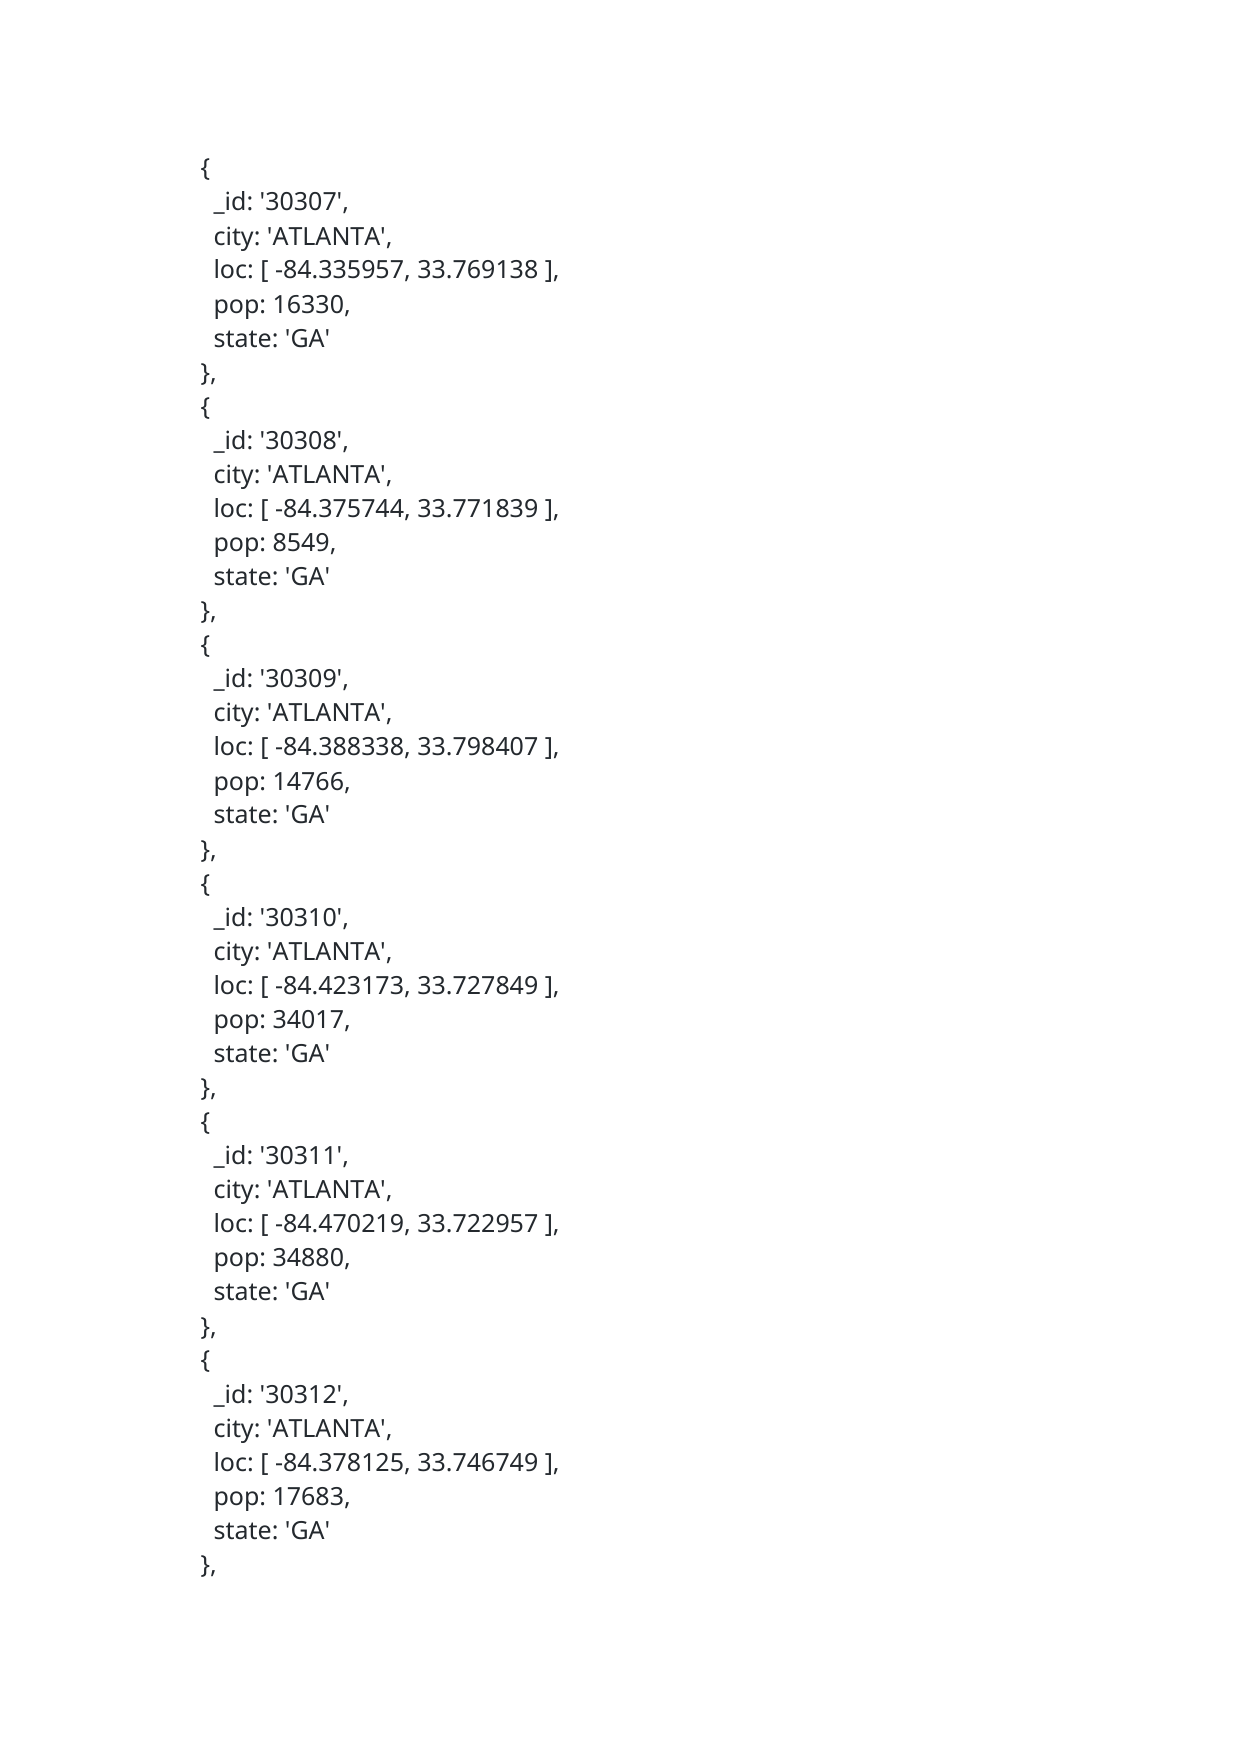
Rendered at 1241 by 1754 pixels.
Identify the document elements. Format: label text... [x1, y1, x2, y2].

text city: 'ATLANTA', [187, 218, 1053, 252]
text state: 'GA' [187, 1274, 1053, 1308]
text { [187, 150, 1053, 184]
text { [187, 627, 1053, 661]
text }, [187, 831, 1053, 865]
text _id: '30307', [187, 184, 1053, 218]
text _id: '30310', [187, 899, 1053, 933]
text { [187, 1342, 1053, 1376]
text pop: 8549, [187, 525, 1053, 559]
text city: 'ATLANTA', [187, 457, 1053, 491]
text city: 'ATLANTA', [187, 1172, 1053, 1206]
text pop: 16330, [187, 286, 1053, 320]
text state: 'GA' [187, 320, 1053, 354]
text loc: [ -84.388338, 33.798407 ], [187, 729, 1053, 763]
text loc: [ -84.335957, 33.769138 ], [187, 252, 1053, 286]
text state: 'GA' [187, 559, 1053, 593]
text { [187, 865, 1053, 899]
text _id: '30312', [187, 1376, 1053, 1410]
text state: 'GA' [187, 1036, 1053, 1070]
text pop: 34880, [187, 1240, 1053, 1274]
text }, [187, 593, 1053, 627]
text }, [187, 1070, 1053, 1104]
text _id: '30311', [187, 1138, 1053, 1172]
text city: 'ATLANTA', [187, 695, 1053, 729]
text pop: 34017, [187, 1002, 1053, 1036]
text }, [187, 354, 1053, 388]
text _id: '30309', [187, 661, 1053, 695]
text city: 'ATLANTA', [187, 1410, 1053, 1444]
text { [187, 388, 1053, 422]
text { [187, 1104, 1053, 1138]
text state: 'GA' [187, 1512, 1053, 1547]
text loc: [ -84.378125, 33.746749 ], [187, 1444, 1053, 1478]
text state: 'GA' [187, 797, 1053, 831]
text _id: '30308', [187, 422, 1053, 457]
text }, [187, 1308, 1053, 1342]
text loc: [ -84.470219, 33.722957 ], [187, 1206, 1053, 1240]
text pop: 17683, [187, 1478, 1053, 1512]
text }, [187, 1547, 1053, 1581]
text city: 'ATLANTA', [187, 933, 1053, 967]
text loc: [ -84.375744, 33.771839 ], [187, 491, 1053, 525]
text pop: 14766, [187, 763, 1053, 797]
text loc: [ -84.423173, 33.727849 ], [187, 967, 1053, 1002]
